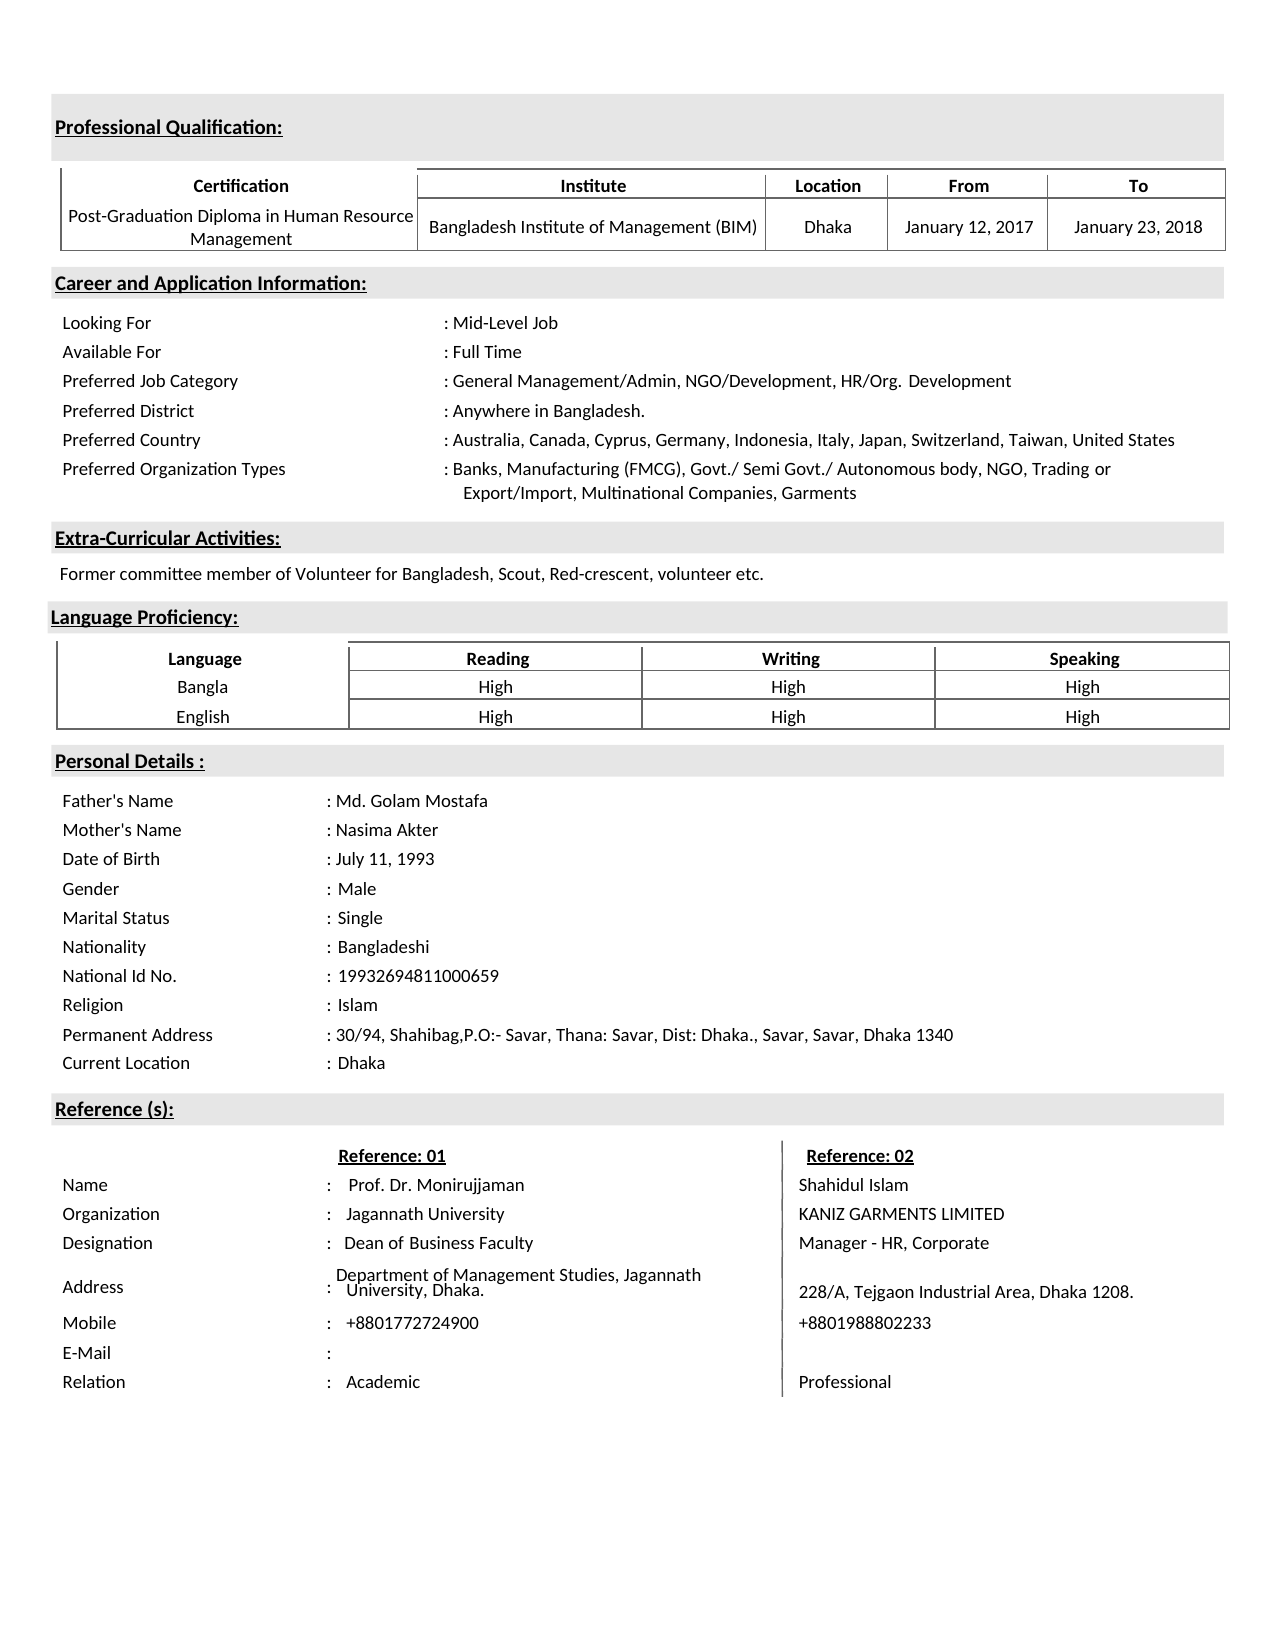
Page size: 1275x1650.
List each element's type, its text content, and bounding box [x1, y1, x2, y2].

table_header Reading [350, 643, 642, 669]
text Gender : Male [62, 877, 1242, 900]
table_header From [888, 170, 1047, 197]
table_cell High [643, 671, 934, 698]
text National Id No. : 19932694811000659 [62, 964, 1242, 987]
text Export/Import, Multinational Companies, Garments [463, 486, 1242, 503]
table_header To [1047, 170, 1225, 197]
table_cell January 23, 2018 [1048, 199, 1225, 250]
table_cell Post-Graduation Diploma in Human Resource Management [62, 203, 417, 250]
table_header Writing [642, 643, 935, 669]
text Organization : Jagannath University KANIZ GARMENTS LIMITED [62, 1202, 1242, 1225]
text Marital Status : Single [62, 906, 1242, 929]
text Preferred Country : Australia, Canada, Cyprus, Germany, Indonesia, Italy, Japan, Switzerland, Taiwan, United States Preferred Organization Types : Banks, Manufacturing (FMCG), Govt./ Semi Govt./ Autonomous body, NGO, Trading or [62, 428, 1186, 480]
table_cell Bangla [58, 676, 348, 698]
table_cell Bangladesh Institute of Management (BIM) [418, 199, 765, 250]
text Mother's Name : Nasima Akter [62, 818, 1242, 841]
table_cell English [58, 705, 348, 728]
text Nationality : Bangladeshi [62, 935, 1242, 958]
table_cell High [643, 700, 934, 728]
text Religion : Islam [62, 993, 1242, 1016]
table_cell Dhaka [766, 199, 887, 250]
text Permanent Address : 30/94, Shahibag,P.O:- Savar, Thana: Savar, Dist: Dhaka., Savar, Savar, Dhaka 1340 Current Location : Dhaka [62, 1023, 965, 1074]
table_header Language [58, 647, 348, 669]
table_cell High [936, 700, 1229, 728]
subtitle Reference: 01 Reference: 02 [338, 1093, 1242, 1167]
text Preferred District : Anywhere in Bangladesh. [62, 399, 1242, 422]
text Date of Birth : July 11, 1993 [62, 847, 1242, 870]
text Father's Name : Md. Golam Mostafa [62, 755, 1242, 812]
text Preferred Job Category : General Management/Admin, NGO/Development, HR/Org. Development [62, 369, 1242, 392]
text Address : Department of Management Studies, Jagannath University, Dhaka. [62, 1263, 778, 1301]
table_cell January 12, 2017 [888, 199, 1047, 250]
table_header Certification [62, 175, 417, 197]
table_cell High [350, 671, 641, 698]
text Available For : Full Time [62, 340, 1242, 363]
table_cell High [350, 700, 641, 728]
text E-Mail : [62, 1341, 1242, 1364]
table_cell High [936, 671, 1229, 698]
text Designation : Dean of Business Faculty Manager - HR, Corporate [62, 1231, 1242, 1254]
text Former committee member of Volunteer for Bangladesh, Scout, Red-crescent, volunteer etc. [59, 528, 1242, 586]
text 228/A, Tejgaon Industrial Area, Dhaka 1208. [798, 1281, 1242, 1303]
text Relation : Academic Professional [62, 1370, 1242, 1393]
text Looking For : Mid-Level Job [62, 277, 1242, 334]
text Mobile : +8801772724900 +8801988802233 [62, 1312, 1242, 1334]
table_header Speaking [935, 643, 1229, 669]
text Name : Prof. Dr. Monirujjaman Shahidul Islam [62, 1173, 1242, 1196]
table_header Institute [418, 170, 765, 197]
table_header Location [765, 170, 887, 197]
